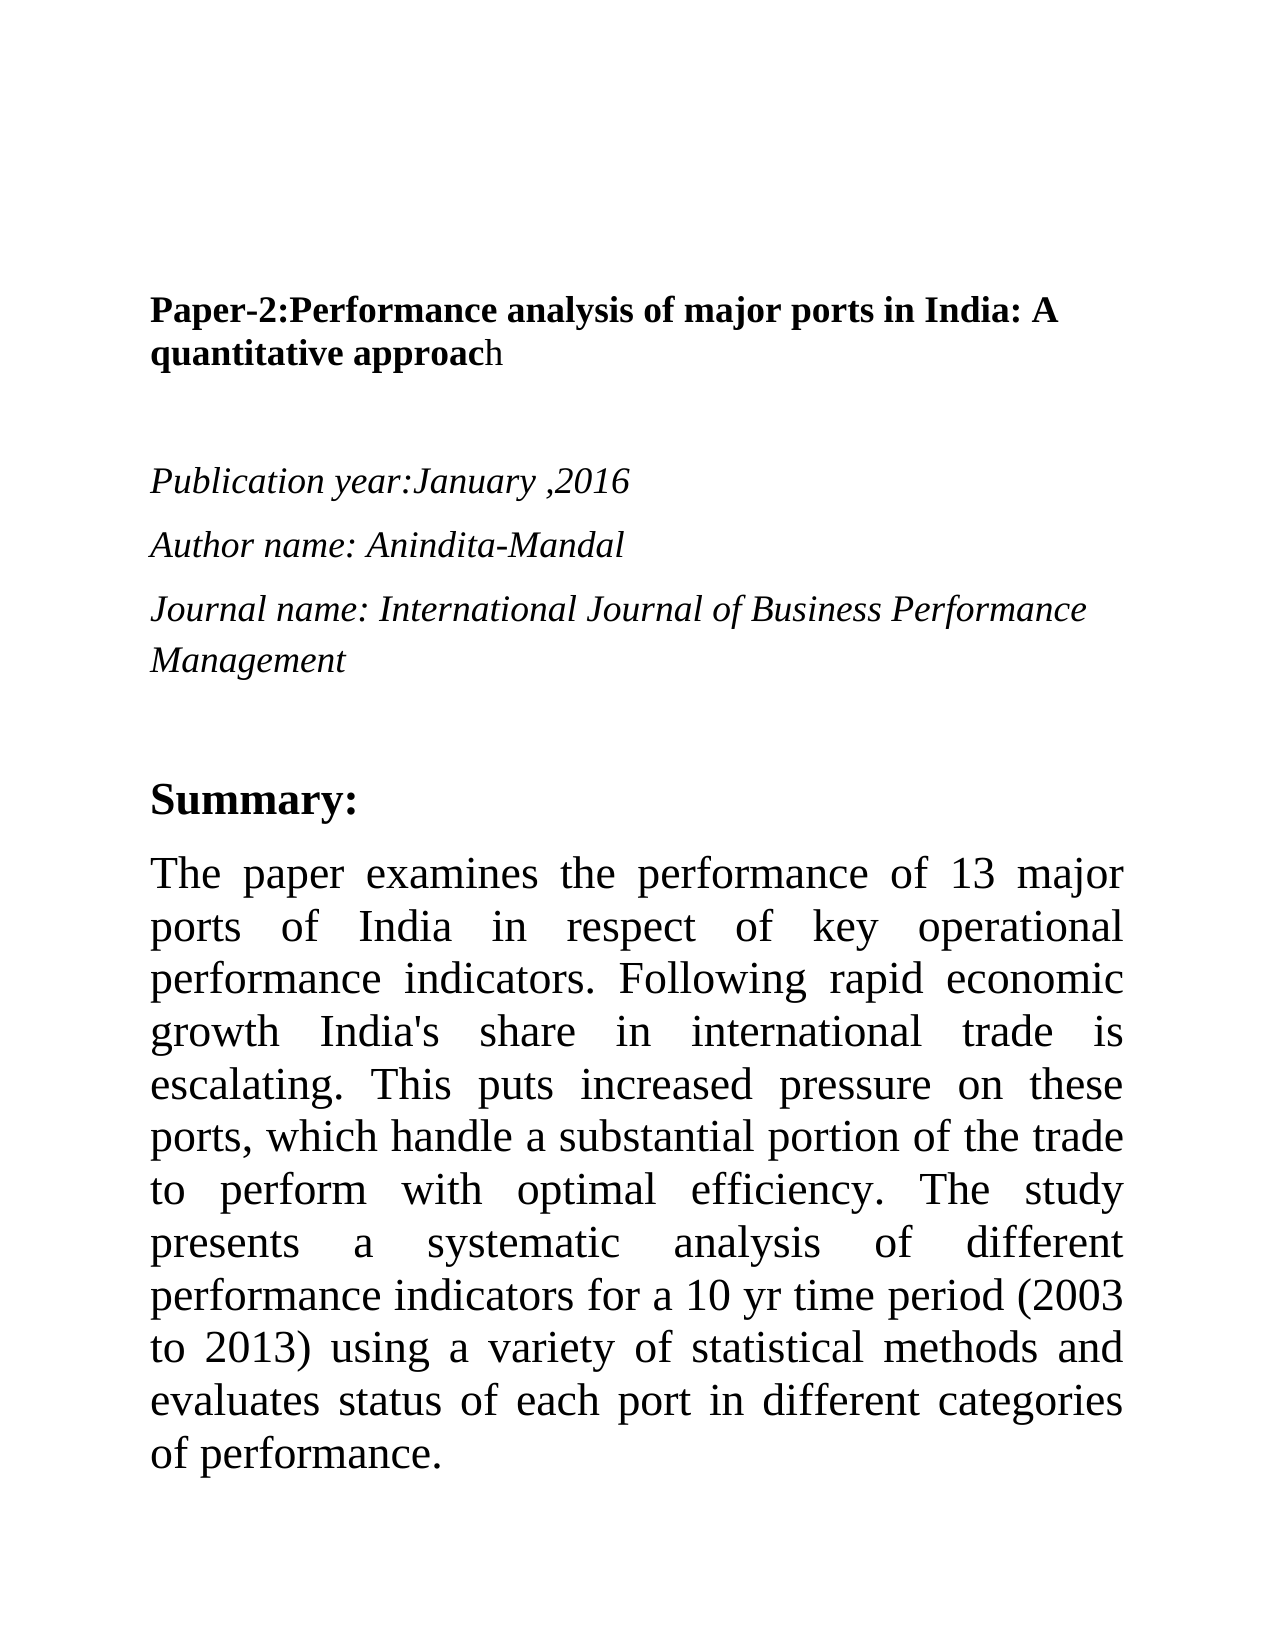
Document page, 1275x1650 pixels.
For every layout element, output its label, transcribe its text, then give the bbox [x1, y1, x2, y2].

text Publication year:January ,2016 [150, 458, 1125, 502]
text Paper-2:Performance analysis of major ports in India: A quantitative approach [150, 287, 1125, 374]
text Author name: Anindita-Mandal [150, 522, 1125, 566]
text Summary: [150, 772, 1125, 824]
text The paper examines the performance of 13 major ports of India in respect of key operational performance indicators. Following rapid economic growth India's share in international trade is escalating. This puts increased pressure on these ports, which handle a substantial portion of the trade to perform with optimal efficiency. The study presents a systematic analysis of different performance indicators for a 10 yr time period (2003 to 2013) using a variety of statistical methods and evaluates status of each port in different categories of performance. [150, 845, 1125, 1478]
text Journal name: International Journal of Business Performance Management [150, 586, 1125, 682]
